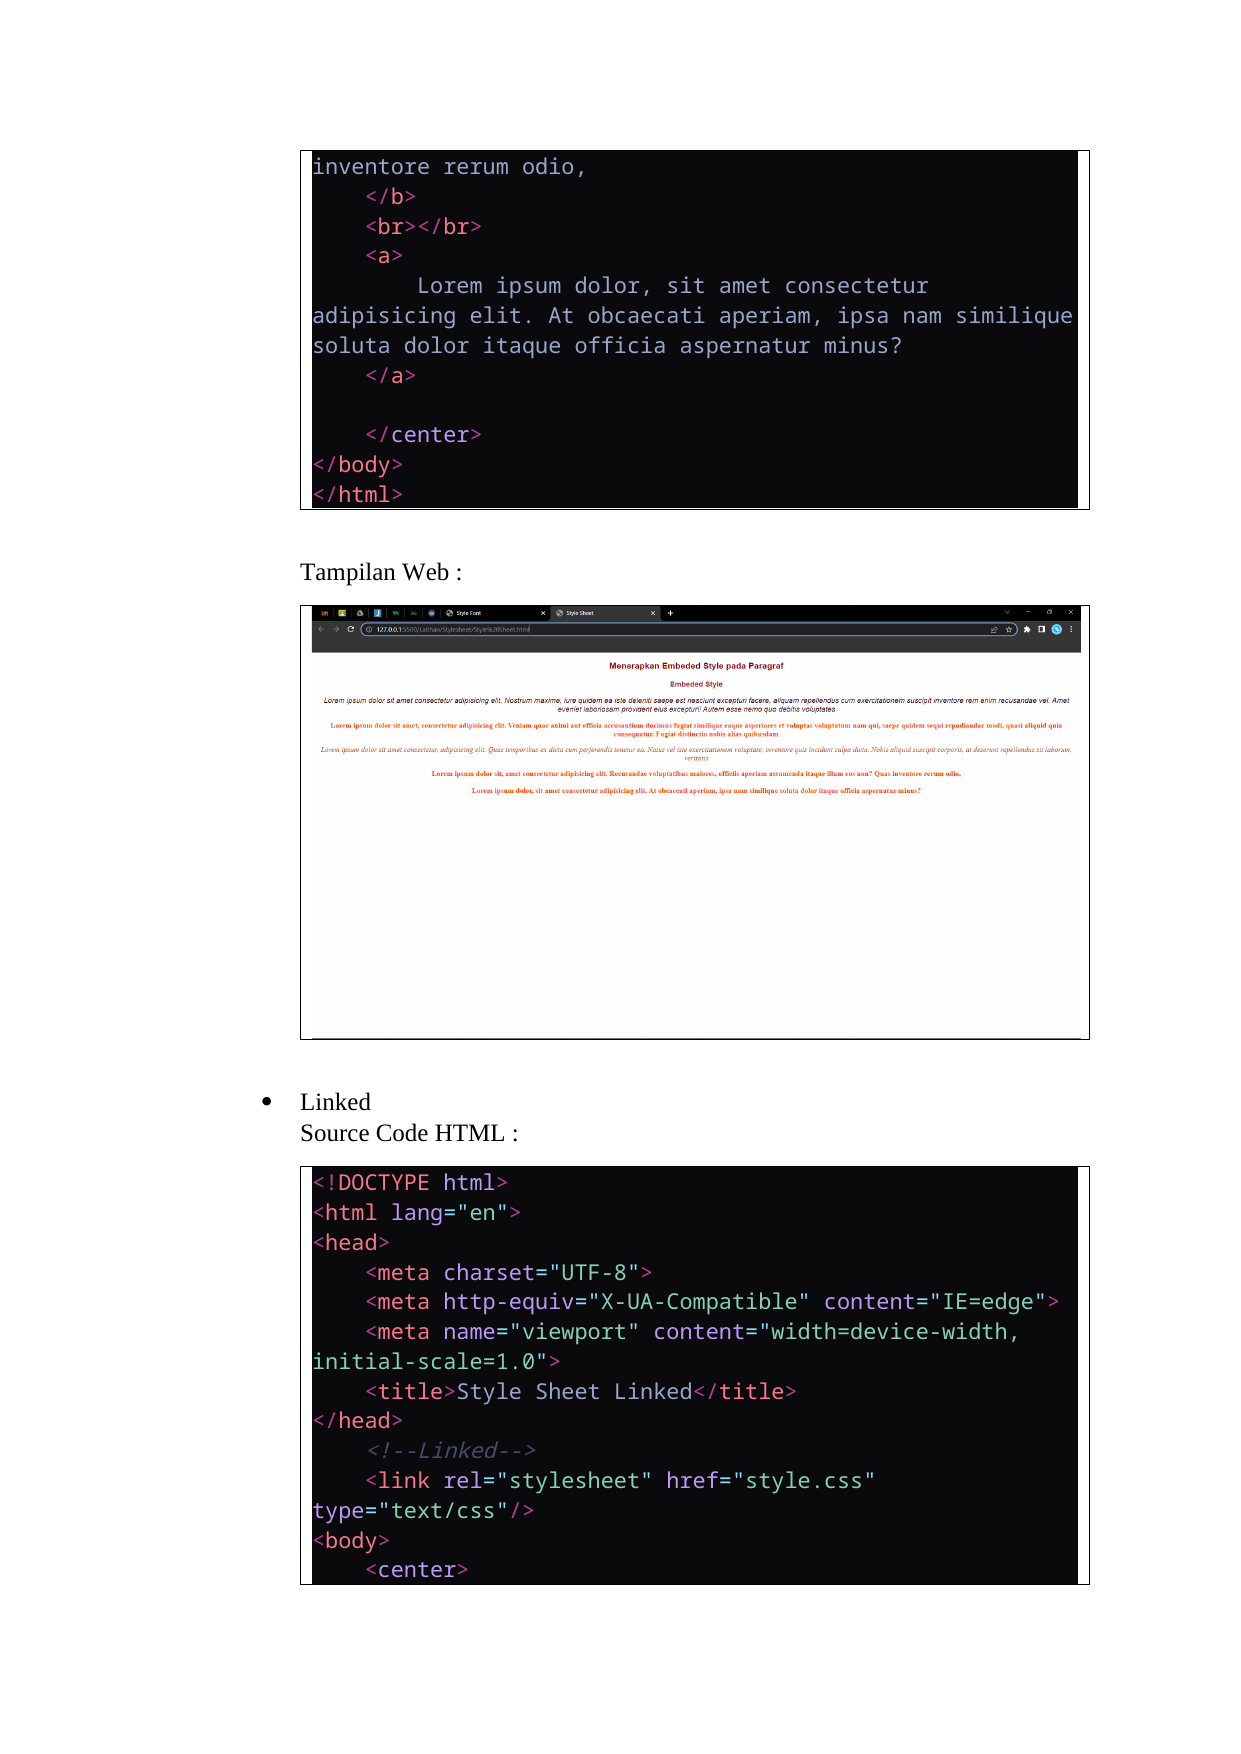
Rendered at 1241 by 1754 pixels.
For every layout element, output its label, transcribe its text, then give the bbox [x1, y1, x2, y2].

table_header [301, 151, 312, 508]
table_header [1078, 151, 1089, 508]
picture [311, 606, 1081, 1039]
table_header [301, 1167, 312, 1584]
list Source Code HTML : [300, 1118, 1090, 1147]
list Tampilan Web : [300, 557, 1090, 586]
list Linked [262, 1087, 1090, 1116]
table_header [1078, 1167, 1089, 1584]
table_header [1081, 606, 1089, 1039]
table_header [301, 606, 311, 1039]
